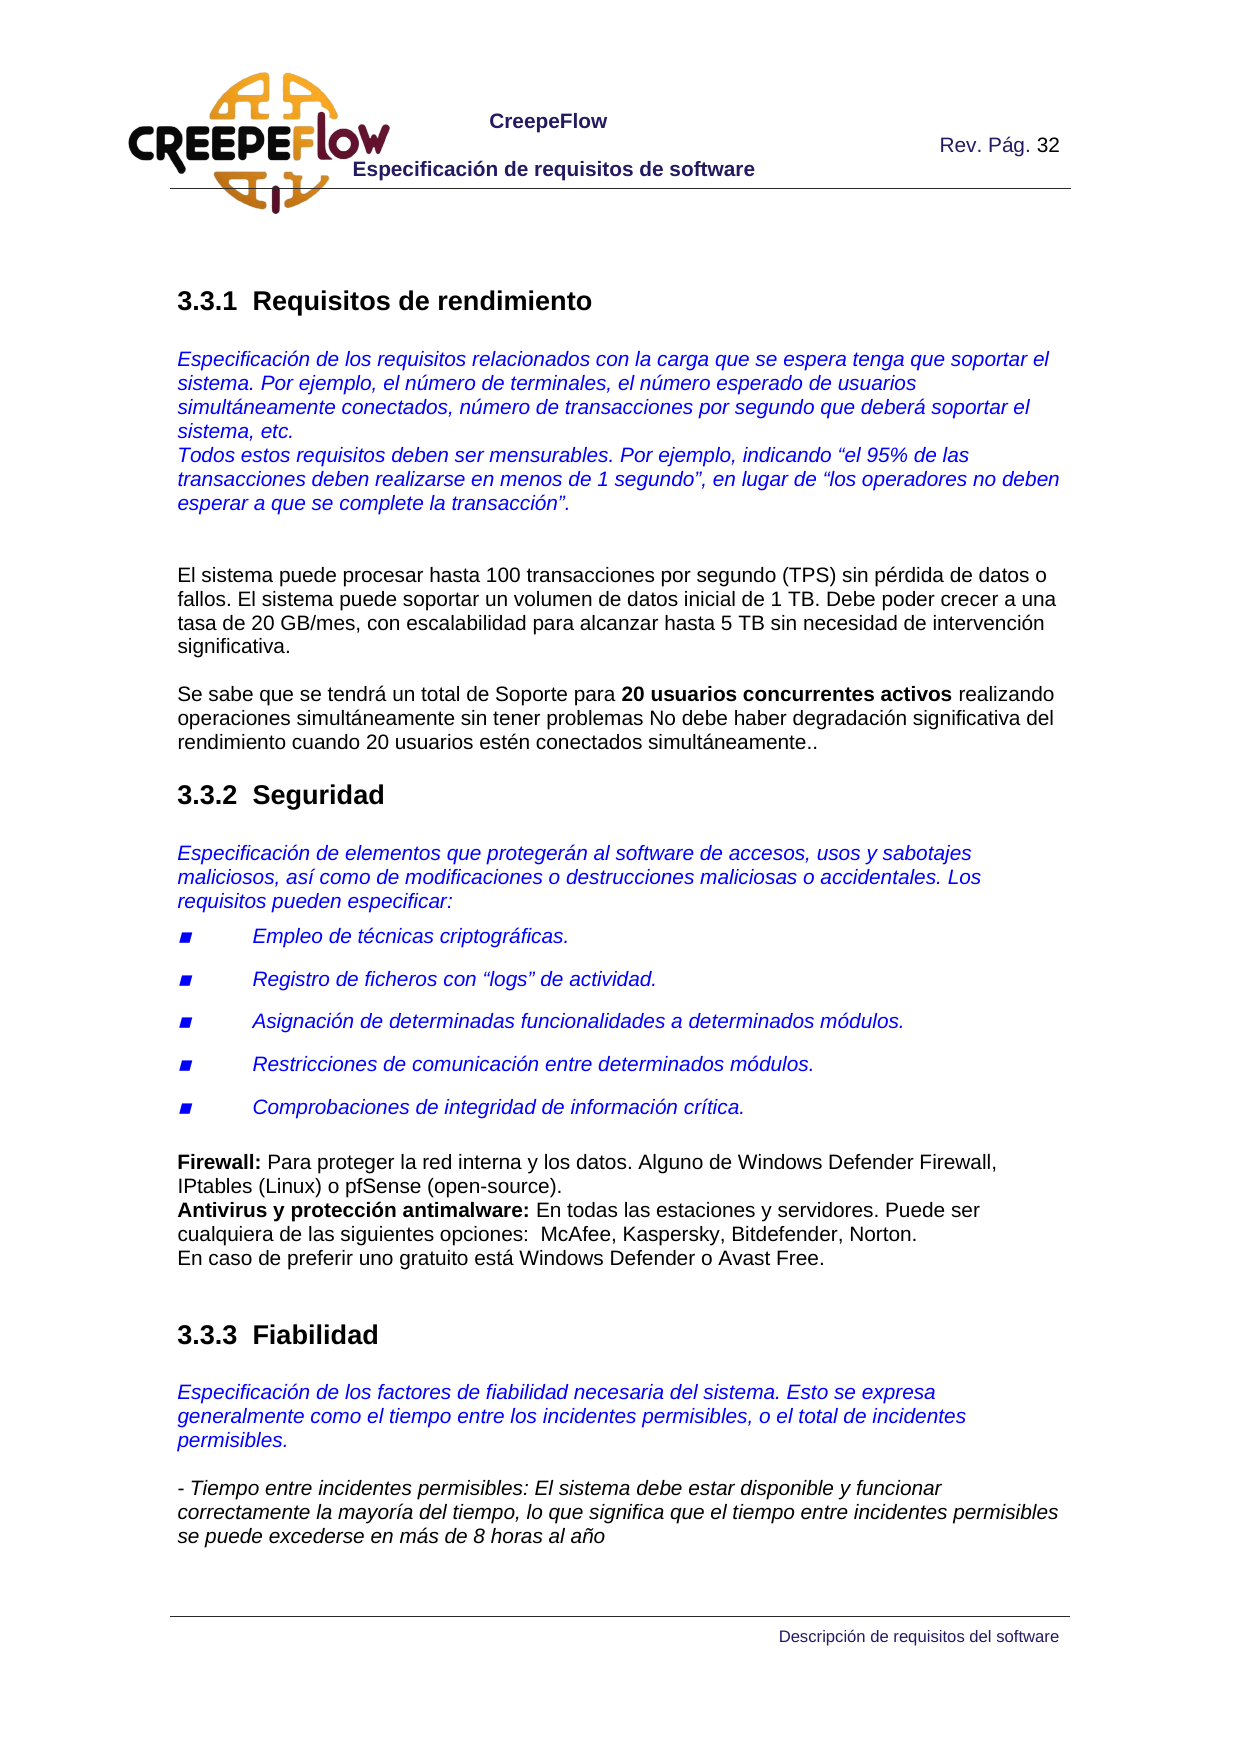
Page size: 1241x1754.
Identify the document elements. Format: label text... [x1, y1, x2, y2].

text Especificación de elementos que protegerán al software de accesos, usos y sabotajes maliciosos, así como de modificaciones o destrucciones maliciosas o accidentales. Los requisitos pueden especificar: [177, 841, 1063, 912]
text En caso de preferir uno gratuito está Windows Defender o Avast Free. [177, 1246, 1063, 1270]
picture [125, 66, 392, 215]
list Seguridad [177, 779, 1063, 810]
text Todos estos requisitos deben ser mensurables. Por ejemplo, indicando “el 95% de las transacciones deben realizarse en menos de 1 segundo”, en lugar de “los operadores no deben esperar a que se complete la transacción”. [177, 443, 1063, 514]
list Empleo de técnicas criptográficas. [177, 912, 1063, 955]
text Antivirus y protección antimalware: En todas las estaciones y servidores. Puede ser cualquiera de las siguientes opciones: McAfee, Kaspersky, Bitdefender, Norton. [177, 1198, 1063, 1246]
list Comprobaciones de integridad de información crítica. [177, 1083, 1063, 1126]
list Fiabilidad [177, 1319, 1063, 1350]
text El sistema puede procesar hasta 100 transacciones por segundo (TPS) sin pérdida de datos o fallos. El sistema puede soportar un volumen de datos inicial de 1 TB. Debe poder crecer a una tasa de 20 GB/mes, con escalabilidad para alcanzar hasta 5 TB sin necesidad de intervención significativa. [177, 562, 1063, 658]
list Asignación de determinadas funcionalidades a determinados módulos. [177, 998, 1063, 1041]
text Especificación de los requisitos relacionados con la carga que se espera tenga que soportar el sistema. Por ejemplo, el número de terminales, el número esperado de usuarios simultáneamente conectados, número de transacciones por segundo que deberá soportar el sistema, etc. [177, 347, 1063, 443]
text - Tiempo entre incidentes permisibles: El sistema debe estar disponible y funcionar correctamente la mayoría del tiempo, lo que significa que el tiempo entre incidentes permisibles se puede excederse en más de 8 horas al año [177, 1476, 1063, 1548]
list Restricciones de comunicación entre determinados módulos. [177, 1041, 1063, 1083]
text Firewall: Para proteger la red interna y los datos. Alguno de Windows Defender Firewall, IPtables (Linux) o pfSense (open-source). [177, 1150, 1063, 1198]
list Requisitos de rendimiento [177, 285, 1063, 317]
text Se sabe que se tendrá un total de Soporte para 20 usuarios concurrentes activos realizando operaciones simultáneamente sin tener problemas No debe haber degradación significativa del rendimiento cuando 20 usuarios estén conectados simultáneamente.. [177, 682, 1063, 754]
list Registro de ficheros con “logs” de actividad. [177, 955, 1063, 998]
text Especificación de los factores de fiabilidad necesaria del sistema. Esto se expresa generalmente como el tiempo entre los incidentes permisibles, o el total de incidentes permisibles. [177, 1380, 1063, 1452]
